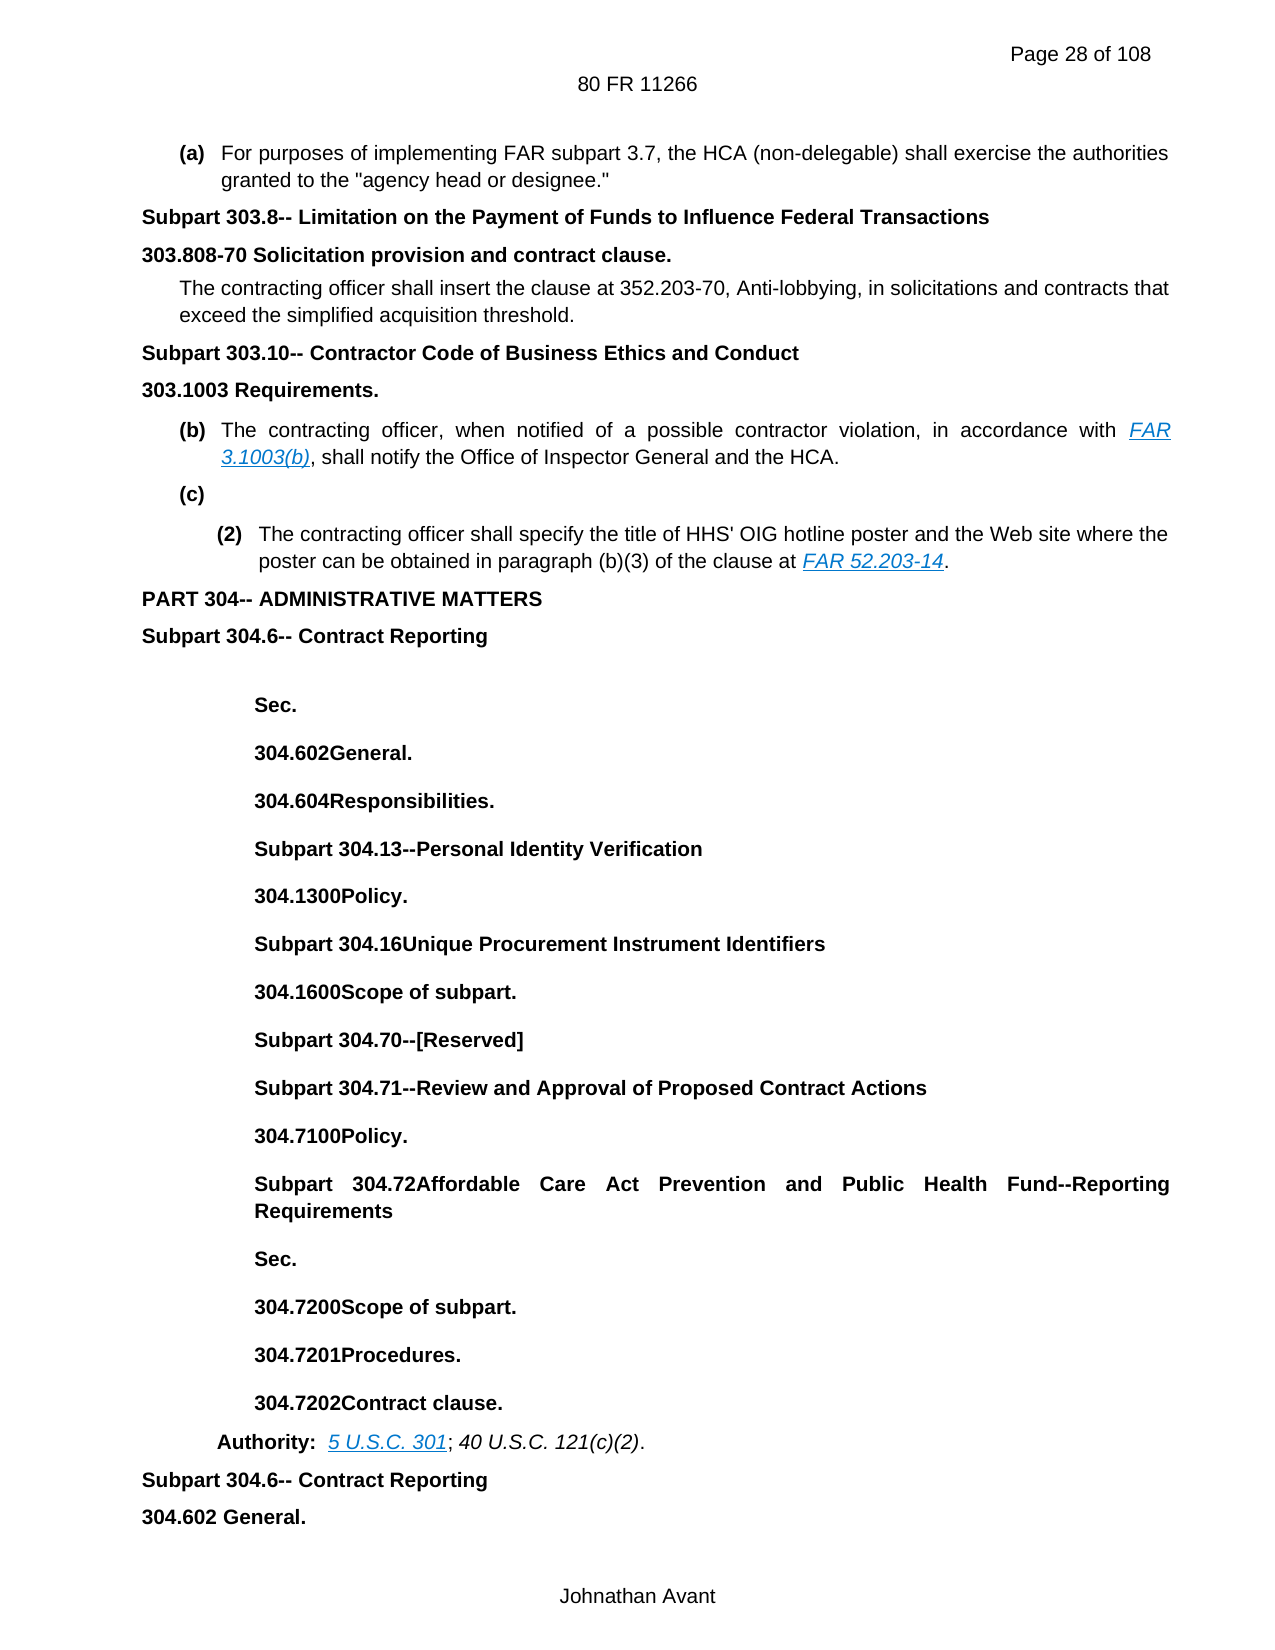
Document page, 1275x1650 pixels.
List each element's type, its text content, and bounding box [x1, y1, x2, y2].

list ting [142, 623, 1171, 648]
text 304.1600Scope of subpart. [254, 977, 1171, 1004]
list The contracting officer shall specify the title of HHS' OIG hotline poster and the Web site where the poster can be obtained in paragraph (b)(3) of the clause at FAR 52.203-14. [217, 519, 1171, 573]
text 304.7200Scope of subpart. [254, 1292, 1171, 1319]
text Subpart 304.13--Personal Identity Verification [254, 833, 1171, 860]
text The contracting officer shall insert the clause at 352.203-70, Anti-lobbying, in solicitations and contracts that exceed the simplified acquisition threshold. [179, 273, 1171, 327]
text 304.602General. [254, 737, 1171, 764]
list the Payment of Funds to Influence Federal Transactions [142, 204, 1171, 229]
text 304.7202Contract clause. [254, 1387, 1171, 1414]
text 304.7100Policy. [254, 1121, 1171, 1148]
text Authority: 5 U.S.C. 301; 40 U.S.C. 121(c)(2). [217, 1427, 1171, 1454]
list ERS [142, 585, 1171, 610]
list ion and contract clause. [142, 242, 1171, 267]
text Sec. [254, 1244, 1171, 1271]
list ting [142, 1467, 1171, 1492]
text Subpart 304.70--[Reserved] [254, 1025, 1171, 1052]
text Subpart 304.71--Review and Approval of Proposed Contract Actions [254, 1073, 1171, 1100]
list de of Business Ethics and Conduct [142, 339, 1171, 364]
list For purposes of implementing FAR subpart 3.7, the HCA (non-delegable) shall exercise the authorities granted to the "agency head or designee." [179, 137, 1171, 192]
text 304.7201Procedures. [254, 1339, 1171, 1367]
table_header Sec. [93, 648, 1159, 717]
list The contracting officer, when notified of a possible contractor violation, in accordance with FAR 3.1003(b), shall notify the Office of Inspector General and the HCA. [179, 414, 1171, 469]
text Subpart 304.16Unique Procurement Instrument Identifiers [254, 929, 1171, 956]
text 304.1300Policy. [254, 881, 1171, 908]
text 304.604Responsibilities. [254, 785, 1171, 812]
text Subpart 304.72Affordable Care Act Prevention and Public Health Fund--Reporting Requirements [254, 1169, 1171, 1223]
